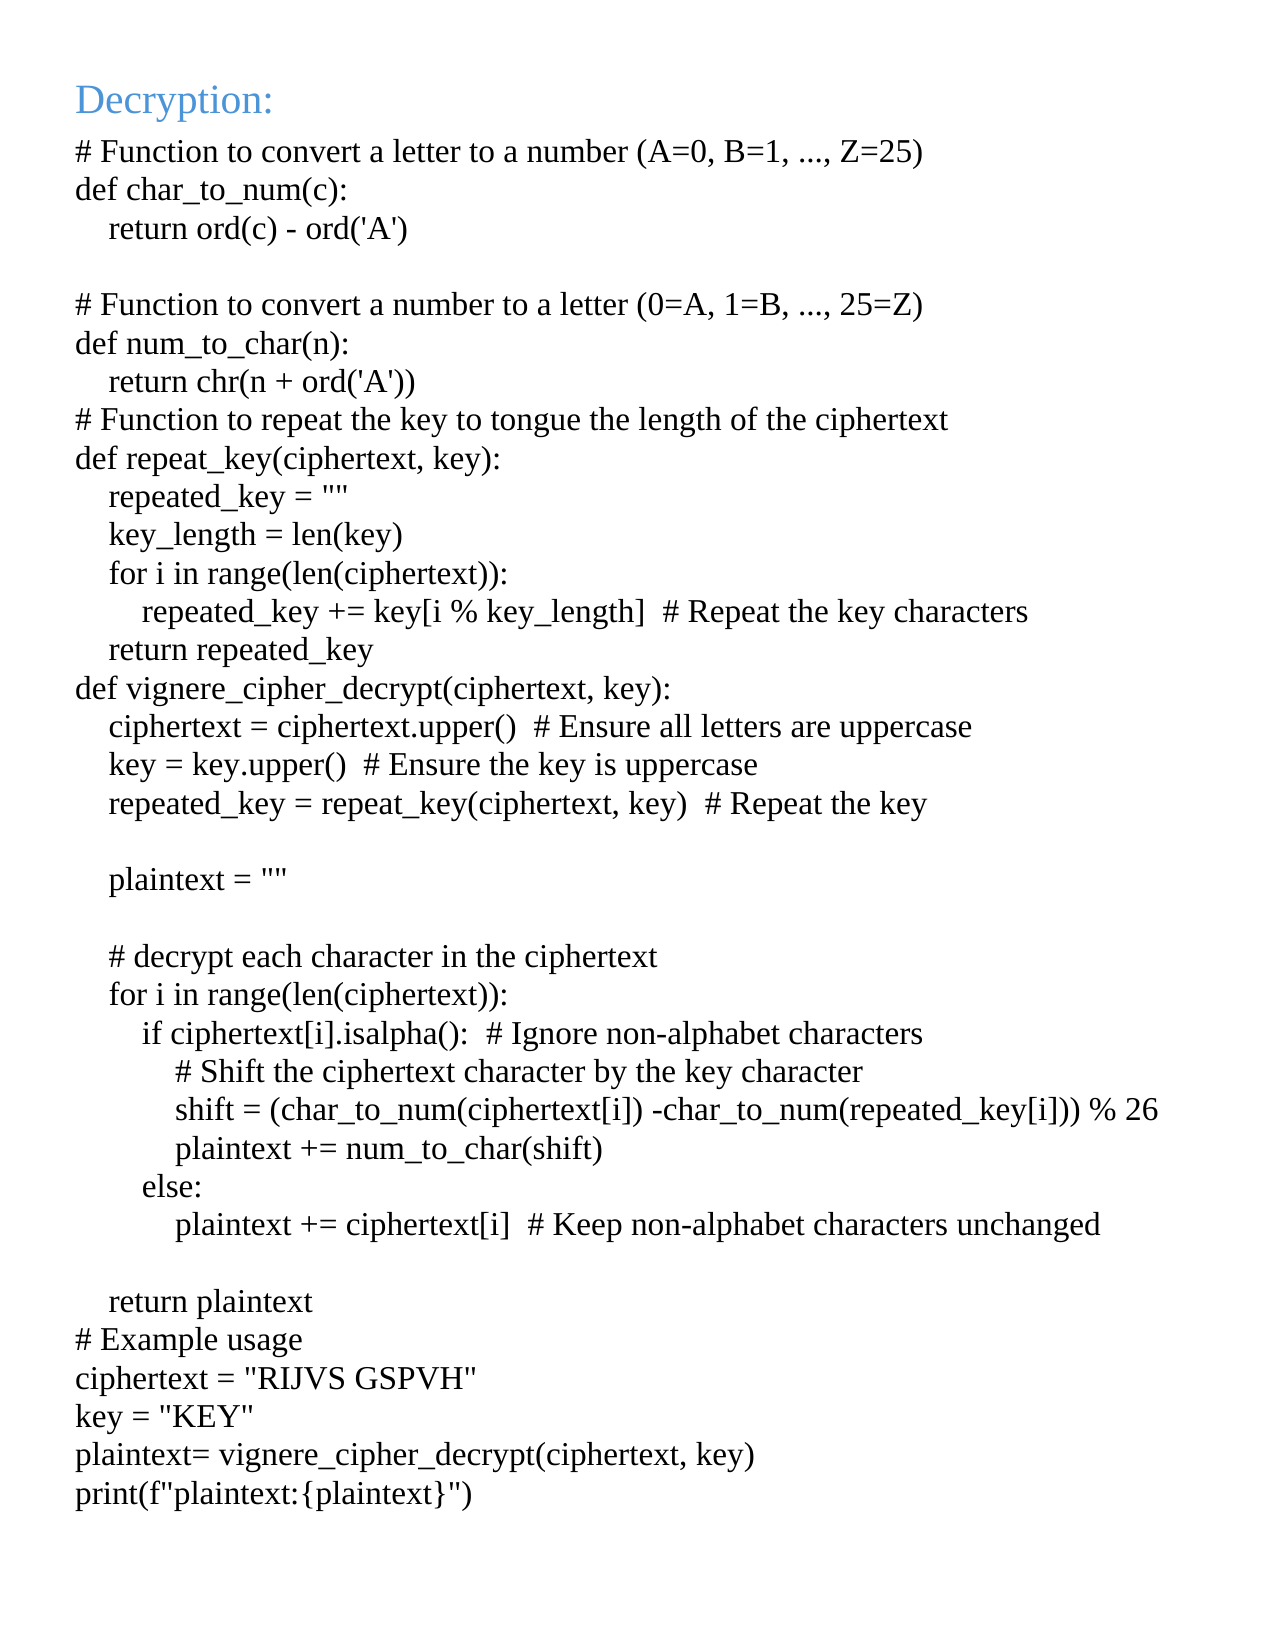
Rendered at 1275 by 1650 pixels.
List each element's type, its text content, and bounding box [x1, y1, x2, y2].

text return repeated_key [75, 629, 1200, 668]
text ciphertext = ciphertext.upper() # Ensure all letters are uppercase [75, 706, 1200, 744]
text ciphertext = "RIJVS GSPVH" [75, 1358, 1200, 1396]
text plaintext += num_to_char(shift) [75, 1128, 1200, 1166]
text for i in range(len(ciphertext)): [75, 974, 1200, 1013]
text repeated_key = repeat_key(ciphertext, key) # Repeat the key [75, 783, 1200, 821]
text key = key.upper() # Ensure the key is uppercase [75, 744, 1200, 783]
text # decrypt each character in the ciphertext [75, 936, 1200, 974]
text print(f"plaintext:{plaintext}") [75, 1473, 1200, 1511]
text plaintext += ciphertext[i] # Keep non-alphabet characters unchanged [75, 1204, 1200, 1243]
text return ord(c) - ord('A') [75, 208, 1200, 246]
text def num_to_char(n): [75, 323, 1200, 361]
text if ciphertext[i].isalpha(): # Ignore non-alphabet characters [75, 1013, 1200, 1051]
subtitle Decryption: [75, 75, 1200, 123]
text # Function to repeat the key to tongue the length of the ciphertext [75, 399, 1200, 438]
text # Function to convert a number to a letter (0=A, 1=B, ..., 25=Z) [75, 284, 1200, 323]
text return plaintext [75, 1281, 1200, 1319]
text # Function to convert a letter to a number (A=0, B=1, ..., Z=25) [75, 131, 1200, 169]
text return chr(n + ord('A')) [75, 361, 1200, 399]
text shift = (char_to_num(ciphertext[i]) -char_to_num(repeated_key[i])) % 26 [75, 1089, 1200, 1128]
text # Shift the ciphertext character by the key character [75, 1051, 1200, 1089]
text key_length = len(key) [75, 514, 1200, 553]
text plaintext = "" [75, 859, 1200, 898]
text def char_to_num(c): [75, 169, 1200, 208]
text key = "KEY" [75, 1396, 1200, 1434]
text repeated_key += key[i % key_length] # Repeat the key characters [75, 591, 1200, 629]
text for i in range(len(ciphertext)): [75, 553, 1200, 591]
text plaintext= vignere_cipher_decrypt(ciphertext, key) [75, 1434, 1200, 1473]
text def repeat_key(ciphertext, key): [75, 438, 1200, 476]
text else: [75, 1166, 1200, 1204]
text repeated_key = "" [75, 476, 1200, 514]
text def vignere_cipher_decrypt(ciphertext, key): [75, 668, 1200, 706]
text # Example usage [75, 1319, 1200, 1358]
